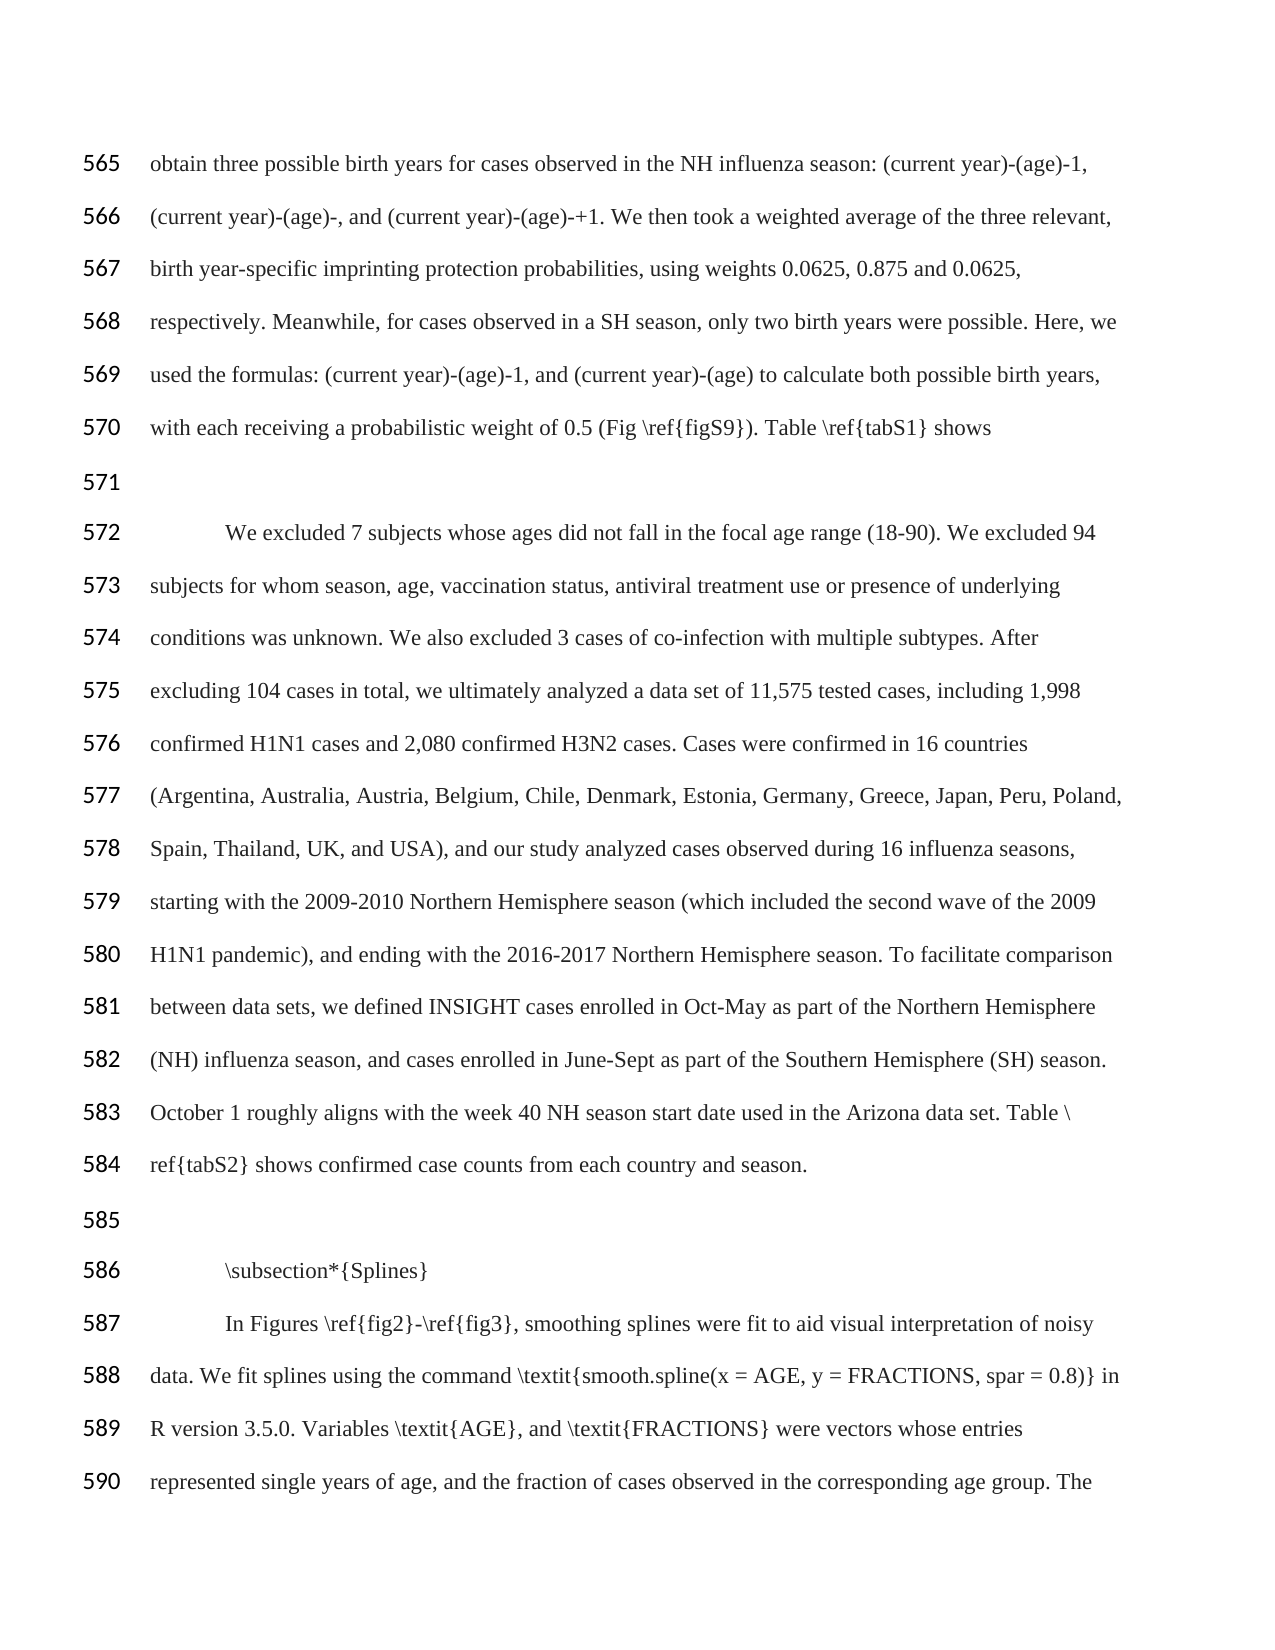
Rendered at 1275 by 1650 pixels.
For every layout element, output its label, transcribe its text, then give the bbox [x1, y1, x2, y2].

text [150, 1309, 1125, 1494]
text We excluded 7 subjects whose ages did not fall in the focal age range (18-90). We excluded 94 subjects for whom season, age, vaccination status, antiviral treatment use or presence of underlying conditions was unknown. We also excluded 3 cases of co-infection with multiple subtypes. After excluding 104 cases in total, we ultimately analyzed a data set of 11,575 tested cases, including 1,998 confirmed H1N1 cases and 2,080 confirmed H3N2 cases. Cases were confirmed in 16 countries (Argentina, Australia, Austria, Belgium, Chile, Denmark, Estonia, Germany, Greece, Japan, Peru, Poland, Spain, Thailand, UK, and USA), and our study analyzed cases observed during 16 influenza seasons, starting with the 2009-2010 Northern Hemisphere season (which included the second wave of the 2009 H1N1 pandemic), and ending with the 2016-2017 Northern Hemisphere season. To facilitate comparison between data sets, we defined INSIGHT cases enrolled in Oct-May as part of the Northern Hemisphere (NH) influenza season, and cases enrolled in June-Sept as part of the Southern Hemisphere (SH) season. October 1 roughly aligns with the week 40 NH season start date used in the Arizona data set. Table \ref{tabS2} shows confirmed case counts from each country and season. [150, 519, 1125, 1178]
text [150, 150, 1125, 440]
text \subsection*{Splines} [150, 1257, 1125, 1283]
